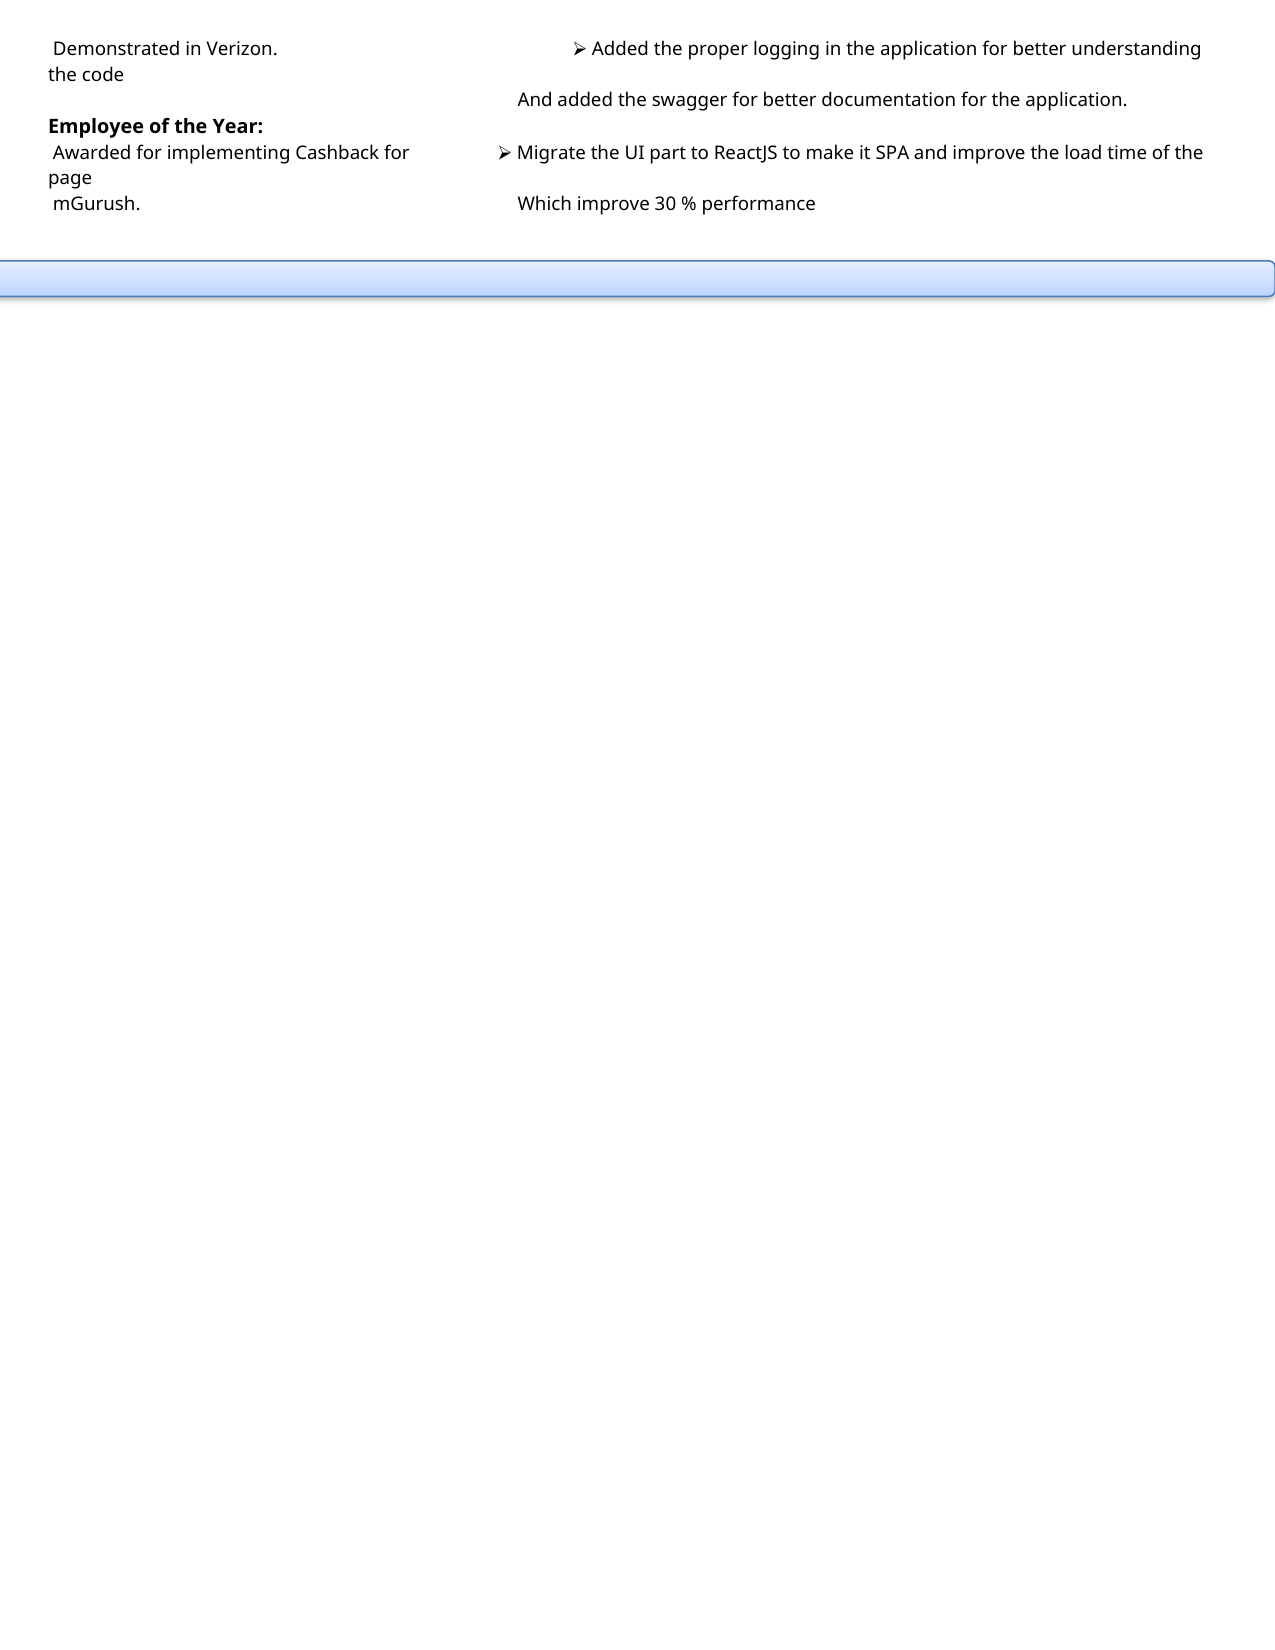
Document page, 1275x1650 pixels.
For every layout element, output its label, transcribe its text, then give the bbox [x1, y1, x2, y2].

text And added the swagger for better documentation for the application. [48, 86, 1235, 112]
text Demonstrated in Verizon. ⮚ Added the proper logging in the application for better understanding the code [48, 35, 1235, 86]
text Awarded for implementing Cashback for ⮚ Migrate the UI part to ReactJS to make it SPA and improve the load time of the page [48, 139, 1235, 190]
text mGurush. Which improve 30 % performance [48, 190, 1235, 216]
text Employee of the Year: [48, 112, 1235, 139]
